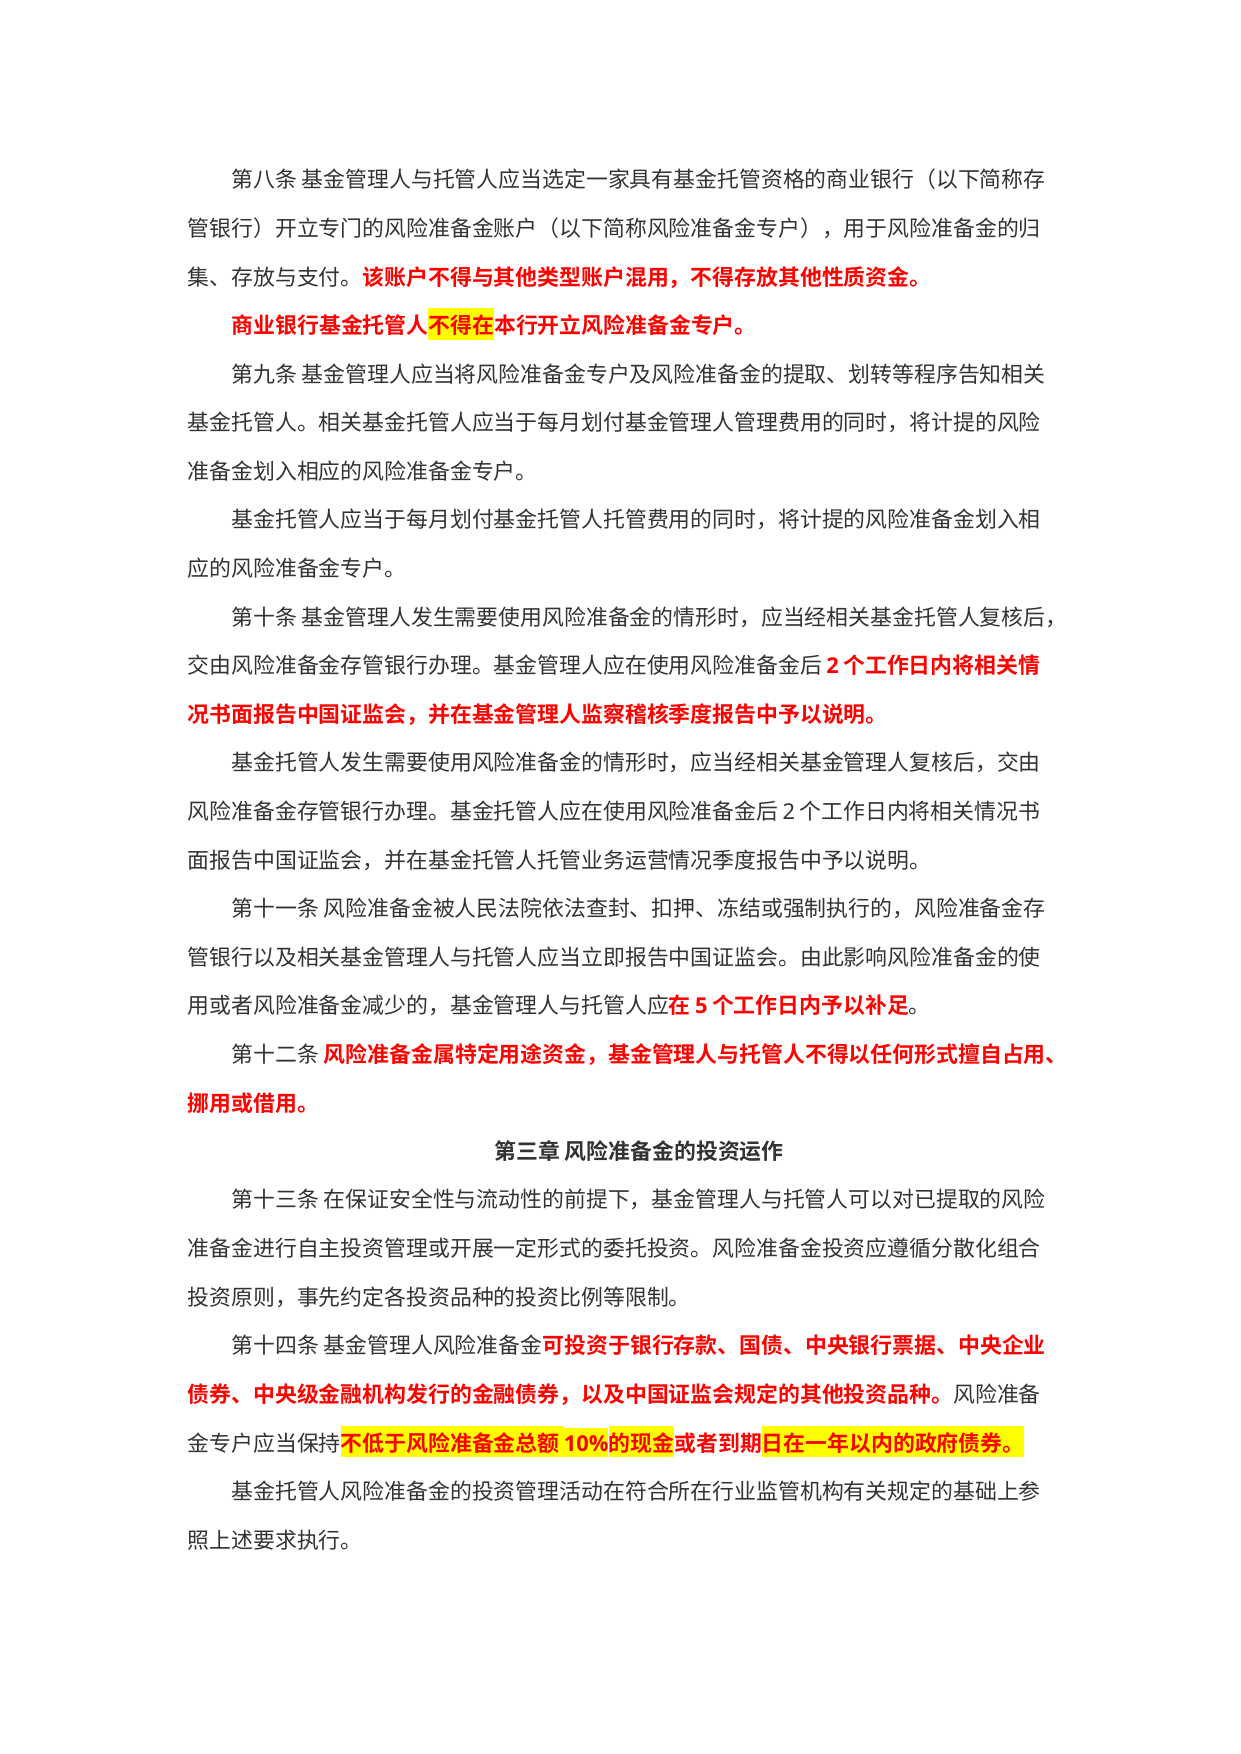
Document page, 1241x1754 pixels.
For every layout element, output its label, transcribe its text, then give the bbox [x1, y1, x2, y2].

text 商业银行基金托管人不得在本行开立风险准备金专户。 [494, 308, 1053, 340]
text 第九条 基金管理人应当将风险准备金专户及风险准备金的提取、划转等程序告知相关基金托管人。相关基金托管人应当于每月划付基金管理人管理费用的同时，将计提的风险准备金划入相应的风险准备金专户。 [187, 356, 1053, 486]
text 商业银行基金托管人不得在本行开立风险准备金专户。 [187, 308, 428, 340]
text 第十二条 风险准备金属特定用途资金，基金管理人与托管人不得以任何形式擅自占用、挪用或借用。 [187, 1037, 1053, 1118]
text 第十四条 基金管理人风险准备金可投资于银行存款、国债、中央银行票据、中央企业债券、中央级金融机构发行的金融债券，以及中国证监会规定的其他投资品种。风险准备金专户应当保持不低于风险准备金总额10%的现金或者到期日在一年以内的政府债券。 [187, 1328, 1053, 1458]
text 第十一条 风险准备金被人民法院依法查封、扣押、冻结或强制执行的，风险准备金存管银行以及相关基金管理人与托管人应当立即报告中国证监会。由此影响风险准备金的使用或者风险准备金减少的，基金管理人与托管人应在5个工作日内予以补足。 [187, 891, 1053, 1021]
text 第八条 基金管理人与托管人应当选定一家具有基金托管资格的商业银行（以下简称存管银行）开立专门的风险准备金账户（以下简称风险准备金专户），用于风险准备金的归集、存放与支付。该账户不得与其他类型账户混用，不得存放其他性质资金。 [187, 162, 1053, 292]
text 基金托管人发生需要使用风险准备金的情形时，应当经相关基金管理人复核后，交由风险准备金存管银行办理。基金托管人应在使用风险准备金后2个工作日内将相关情况书面报告中国证监会，并在基金托管人托管业务运营情况季度报告中予以说明。 [187, 745, 1053, 875]
text 基金托管人应当于每月划付基金托管人托管费用的同时，将计提的风险准备金划入相应的风险准备金专户。 [187, 502, 1053, 583]
text 第三章 风险准备金的投资运作 [187, 1134, 1053, 1166]
text 第十三条 在保证安全性与流动性的前提下，基金管理人与托管人可以对已提取的风险准备金进行自主投资管理或开展一定形式的委托投资。风险准备金投资应遵循分散化组合投资原则，事先约定各投资品种的投资比例等限制。 [187, 1182, 1053, 1312]
text 第十条 基金管理人发生需要使用风险准备金的情形时，应当经相关基金托管人复核后，交由风险准备金存管银行办理。基金管理人应在使用风险准备金后2个工作日内将相关情况书面报告中国证监会，并在基金管理人监察稽核季度报告中予以说明。 [187, 599, 1053, 729]
text 基金托管人风险准备金的投资管理活动在符合所在行业监管机构有关规定的基础上参照上述要求执行。 [187, 1474, 1053, 1555]
